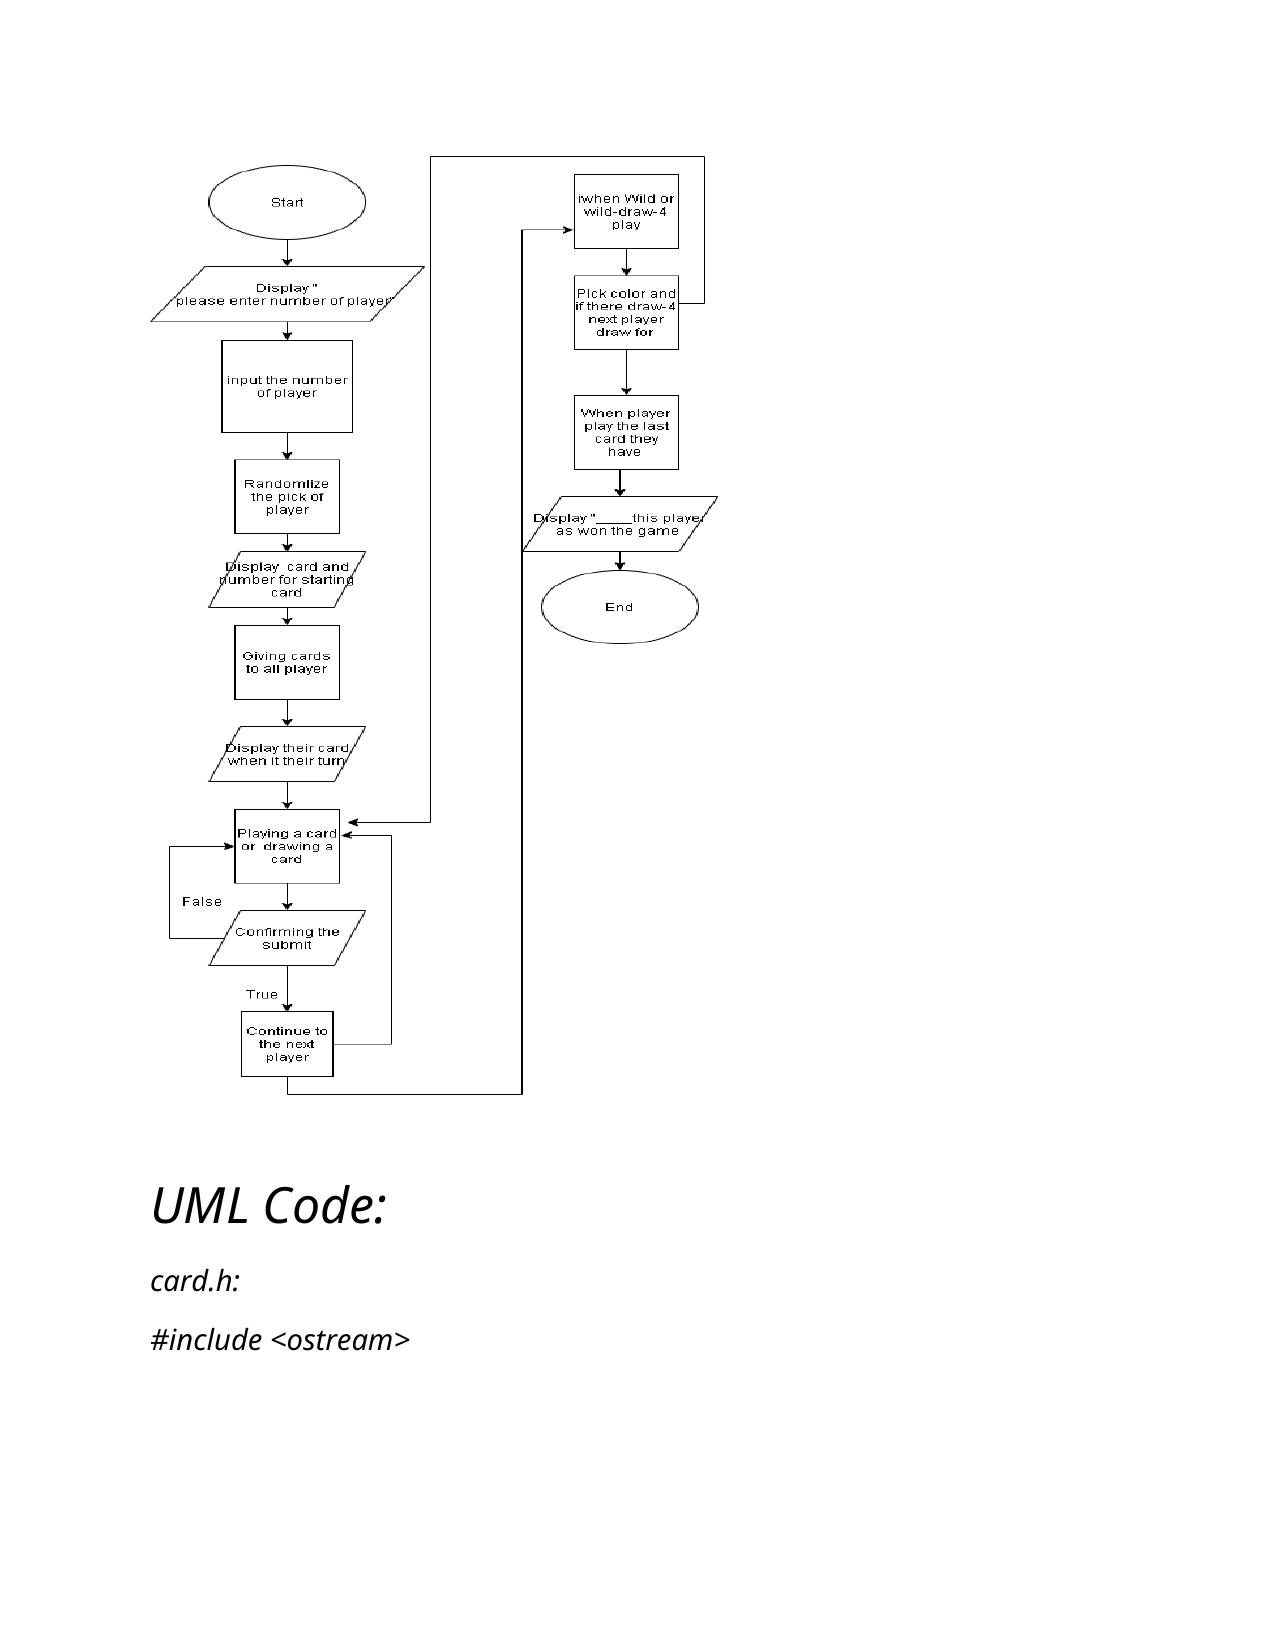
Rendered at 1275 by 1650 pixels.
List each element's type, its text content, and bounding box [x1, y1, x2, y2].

text #include <ostream> [150, 1320, 1125, 1359]
text UML Code: [150, 1170, 1125, 1238]
picture [150, 150, 719, 1102]
text card.h: [150, 1260, 1125, 1300]
